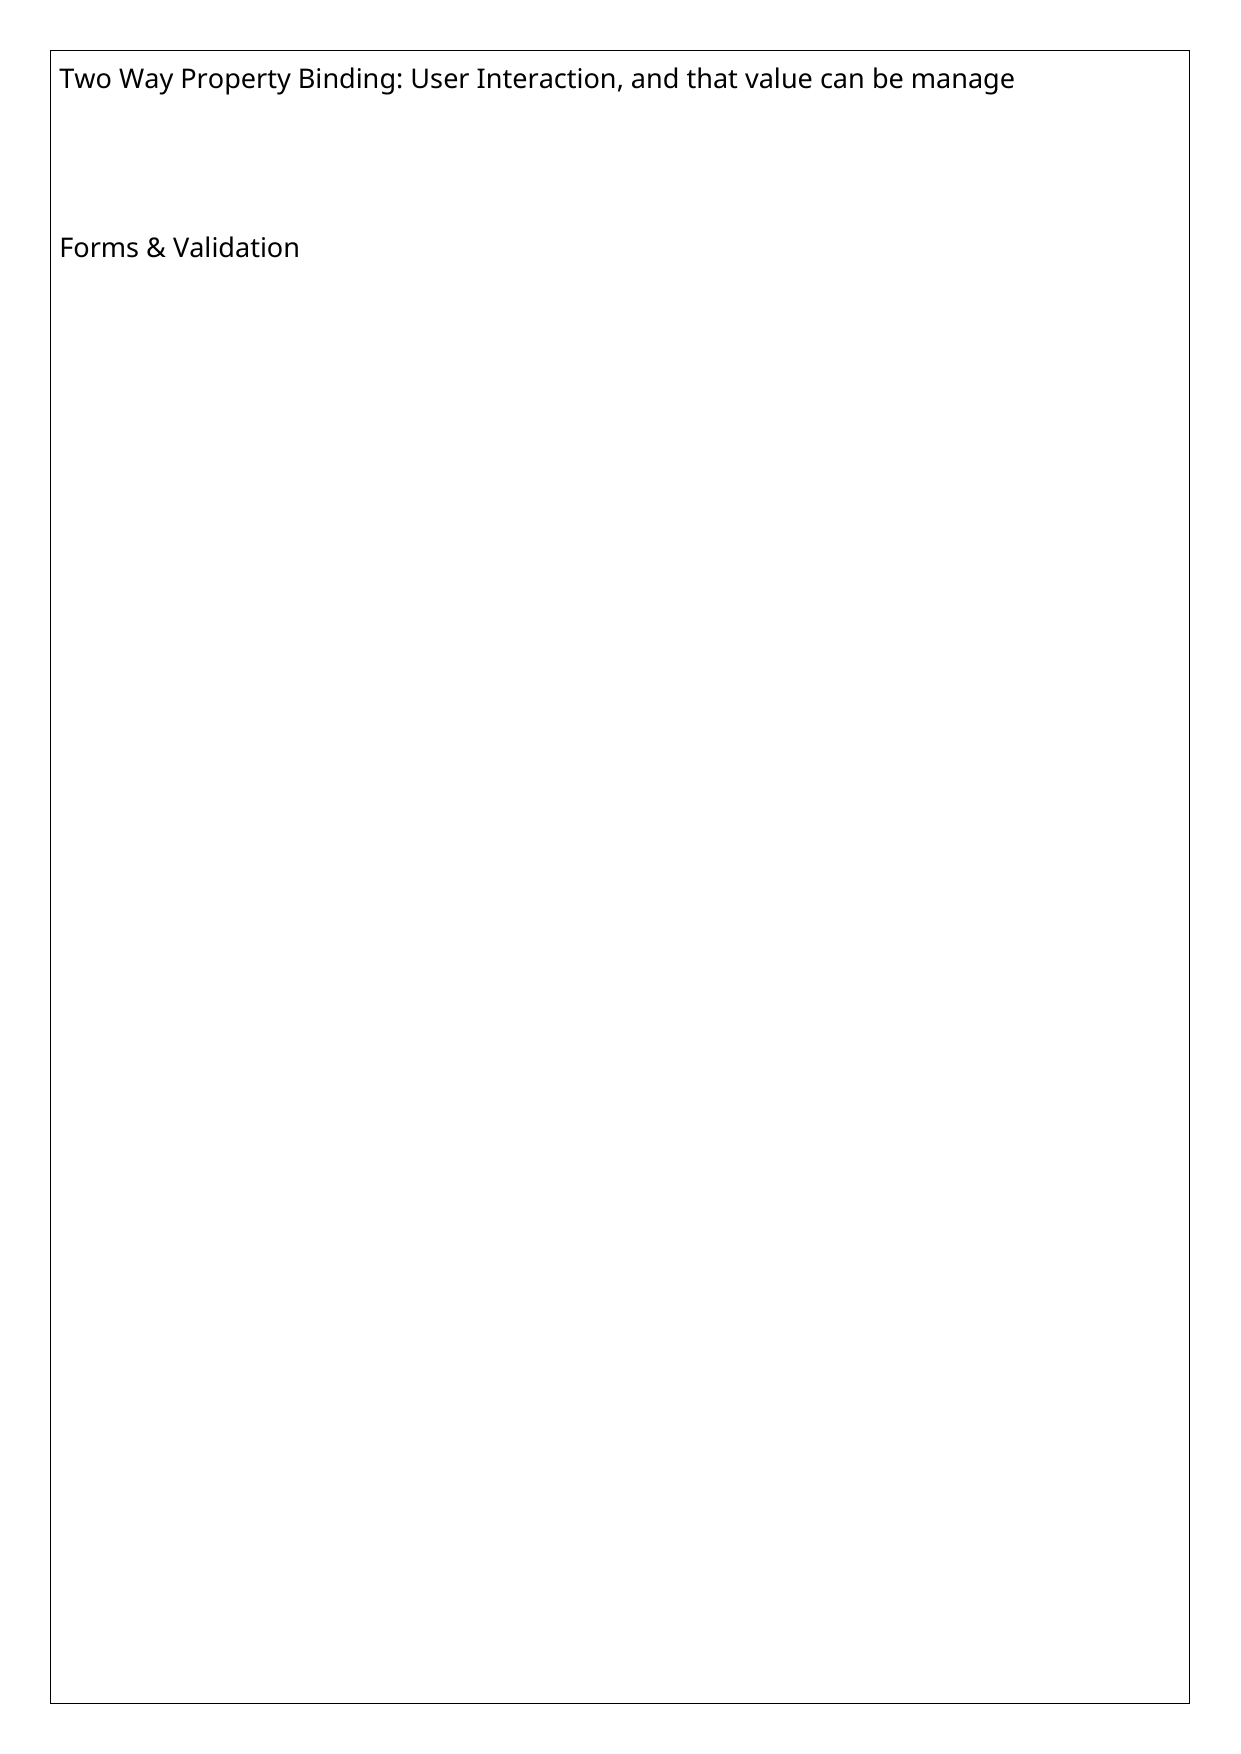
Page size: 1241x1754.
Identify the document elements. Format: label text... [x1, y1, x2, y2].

text Two Way Property Binding: User Interaction, and that value can be manage [59, 59, 1181, 96]
text Forms & Validation [59, 228, 1181, 265]
